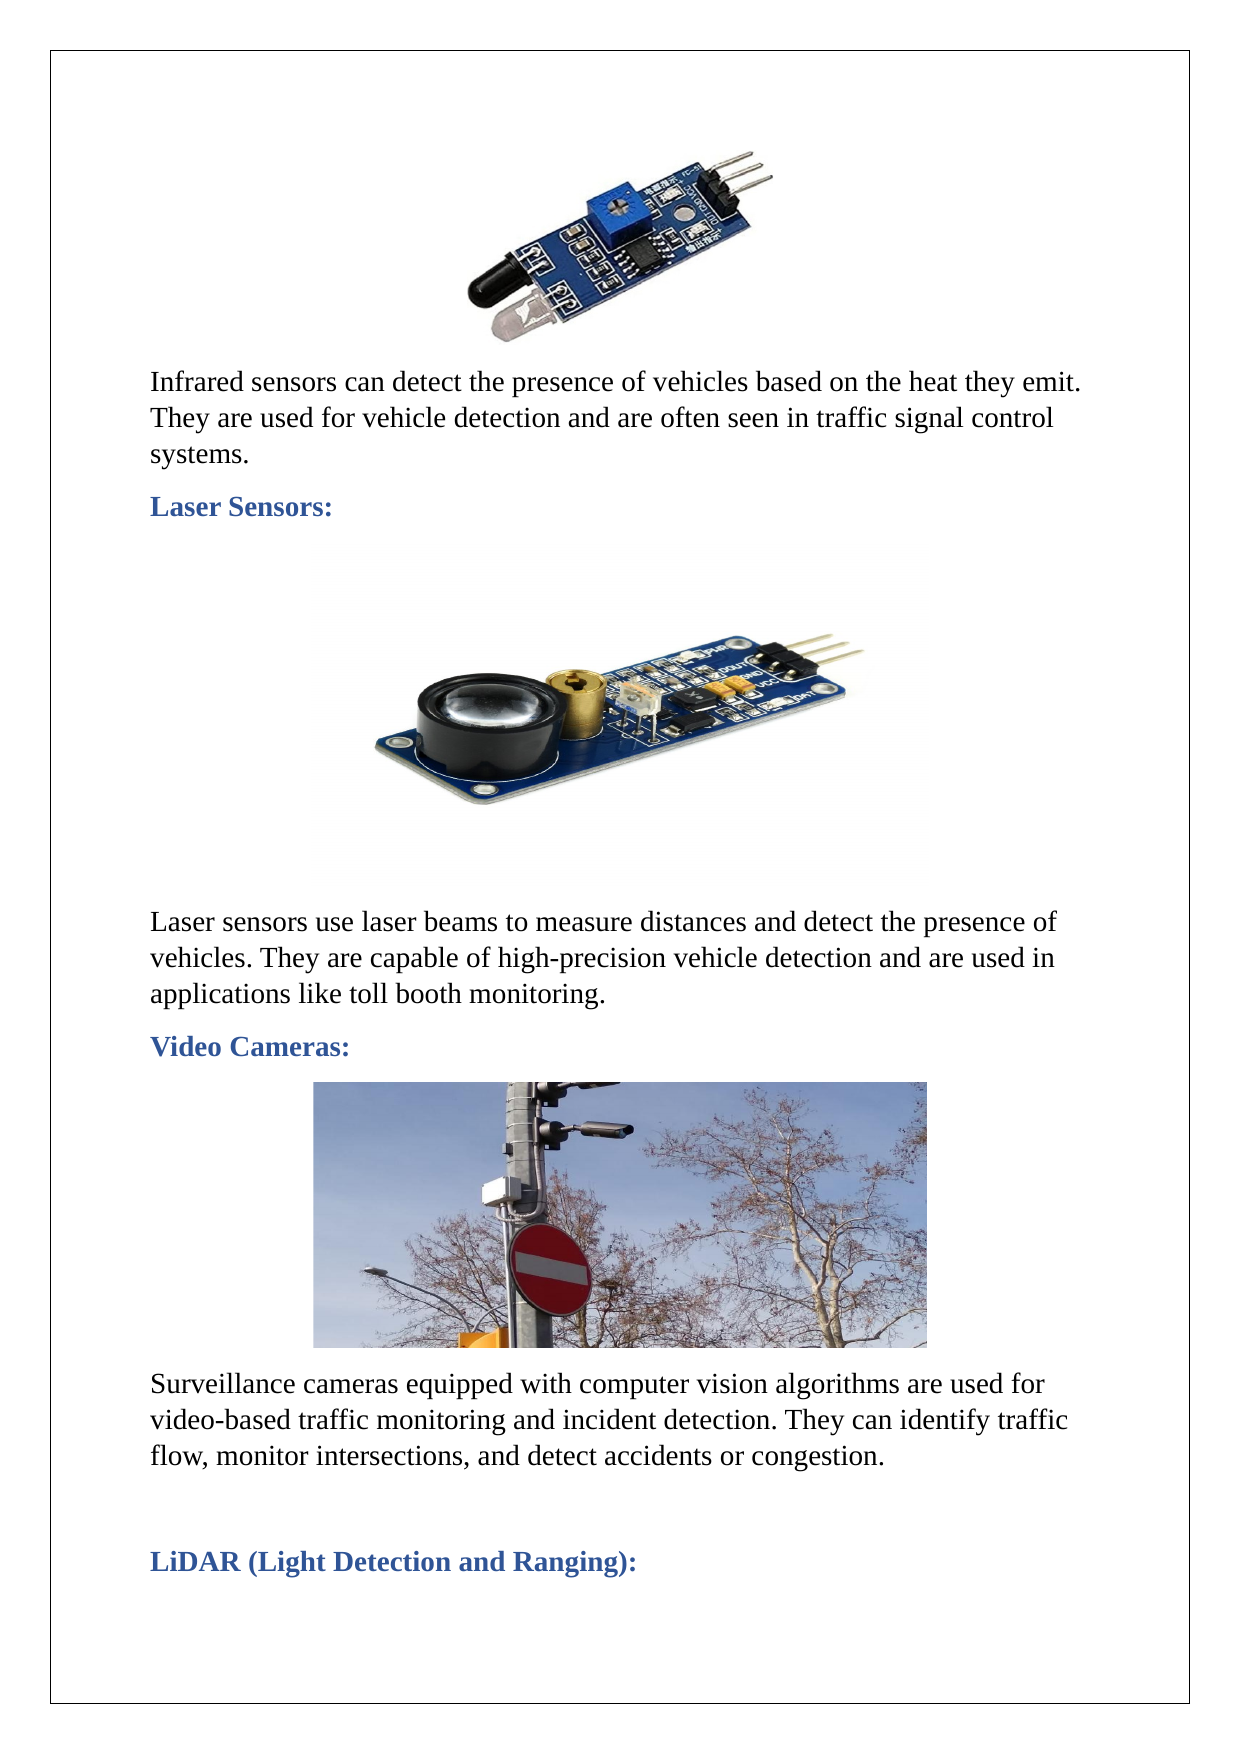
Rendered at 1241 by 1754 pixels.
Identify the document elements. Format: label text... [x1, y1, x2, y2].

text Infrared sensors can detect the presence of vehicles based on the heat they emit. They are used for vehicle detection and are often seen in traffic signal control systems. [150, 364, 1090, 470]
text Laser Sensors: [150, 489, 1090, 522]
picture [313, 1082, 927, 1348]
text Laser sensors use laser beams to measure distances and detect the presence of vehicles. They are capable of high-precision vehicle detection and are used in applications like toll booth monitoring. [150, 904, 1090, 1010]
text LiDAR (Light Detection and Ranging): [150, 1544, 1090, 1578]
picture [467, 150, 774, 345]
picture [311, 541, 929, 886]
text Video Cameras: [150, 1029, 1090, 1063]
text Surveillance cameras equipped with computer vision algorithms are used for video-based traffic monitoring and incident detection. They can identify traffic flow, monitor intersections, and detect accidents or congestion. [150, 1366, 1090, 1472]
